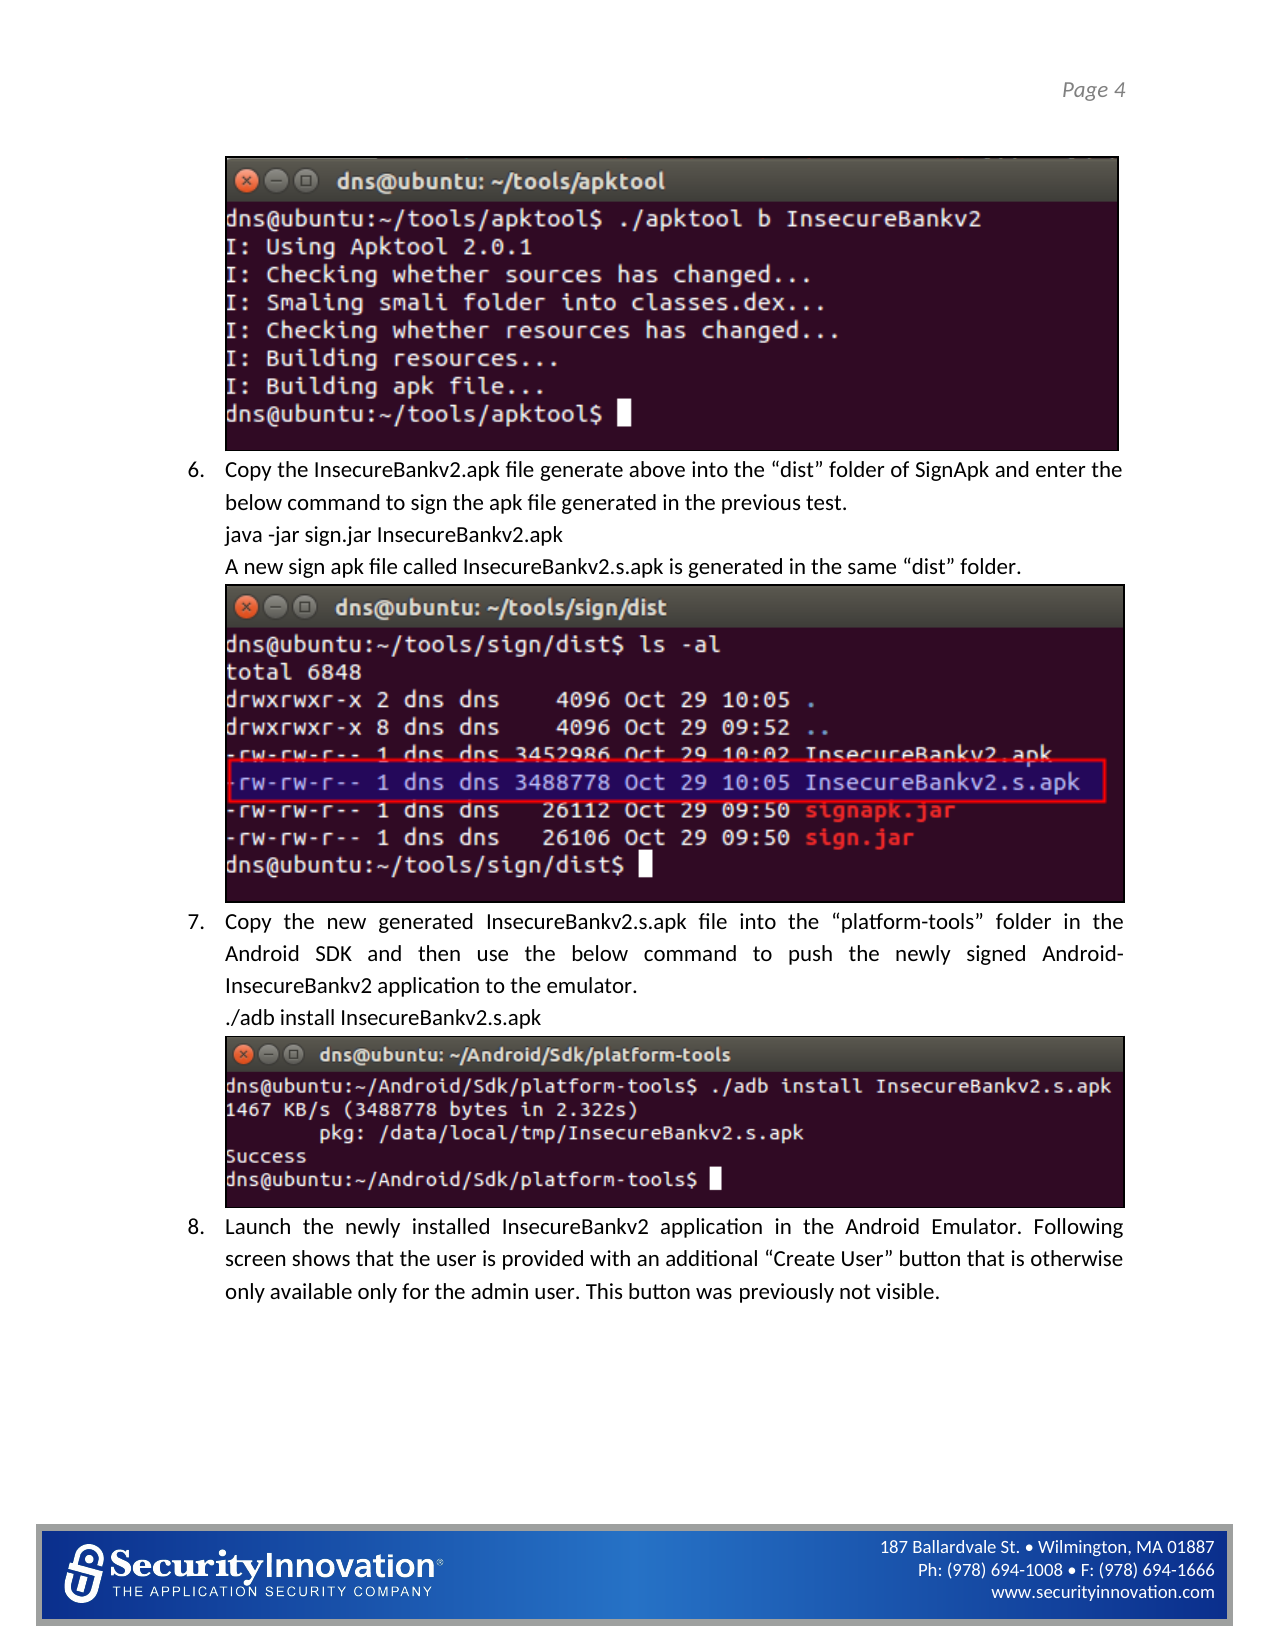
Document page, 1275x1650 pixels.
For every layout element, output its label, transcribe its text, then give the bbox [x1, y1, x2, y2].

picture [64, 1544, 453, 1603]
list Copy the InsecureBankv2.apk file generate above into the “dist” folder of SignApk and enter the below command to sign the apk file generated in the previous test. [187, 456, 1125, 516]
picture [227, 1037, 1123, 1207]
list java -jar sign.jar InsecureBankv2.apk [225, 520, 1125, 548]
list Launch the newly installed InsecureBankv2 application in the Android Emulator. Following screen shows that the user is provided with an additional “Create User” button that is otherwise only available only for the admin user. This button was previously not visible. [187, 1212, 1125, 1305]
list Copy the new generated InsecureBankv2.s.apk file into the “platform-tools” folder in the Android SDK and then use the below command to push the newly signed Android-InsecureBankv2 application to the emulator. [187, 907, 1125, 999]
list A new sign apk file called InsecureBankv2.s.apk is generated in the same “dist” folder. [225, 552, 1125, 580]
picture [227, 586, 1123, 901]
list ./adb install InsecureBankv2.s.apk [225, 1003, 1125, 1031]
picture [227, 158, 1117, 450]
